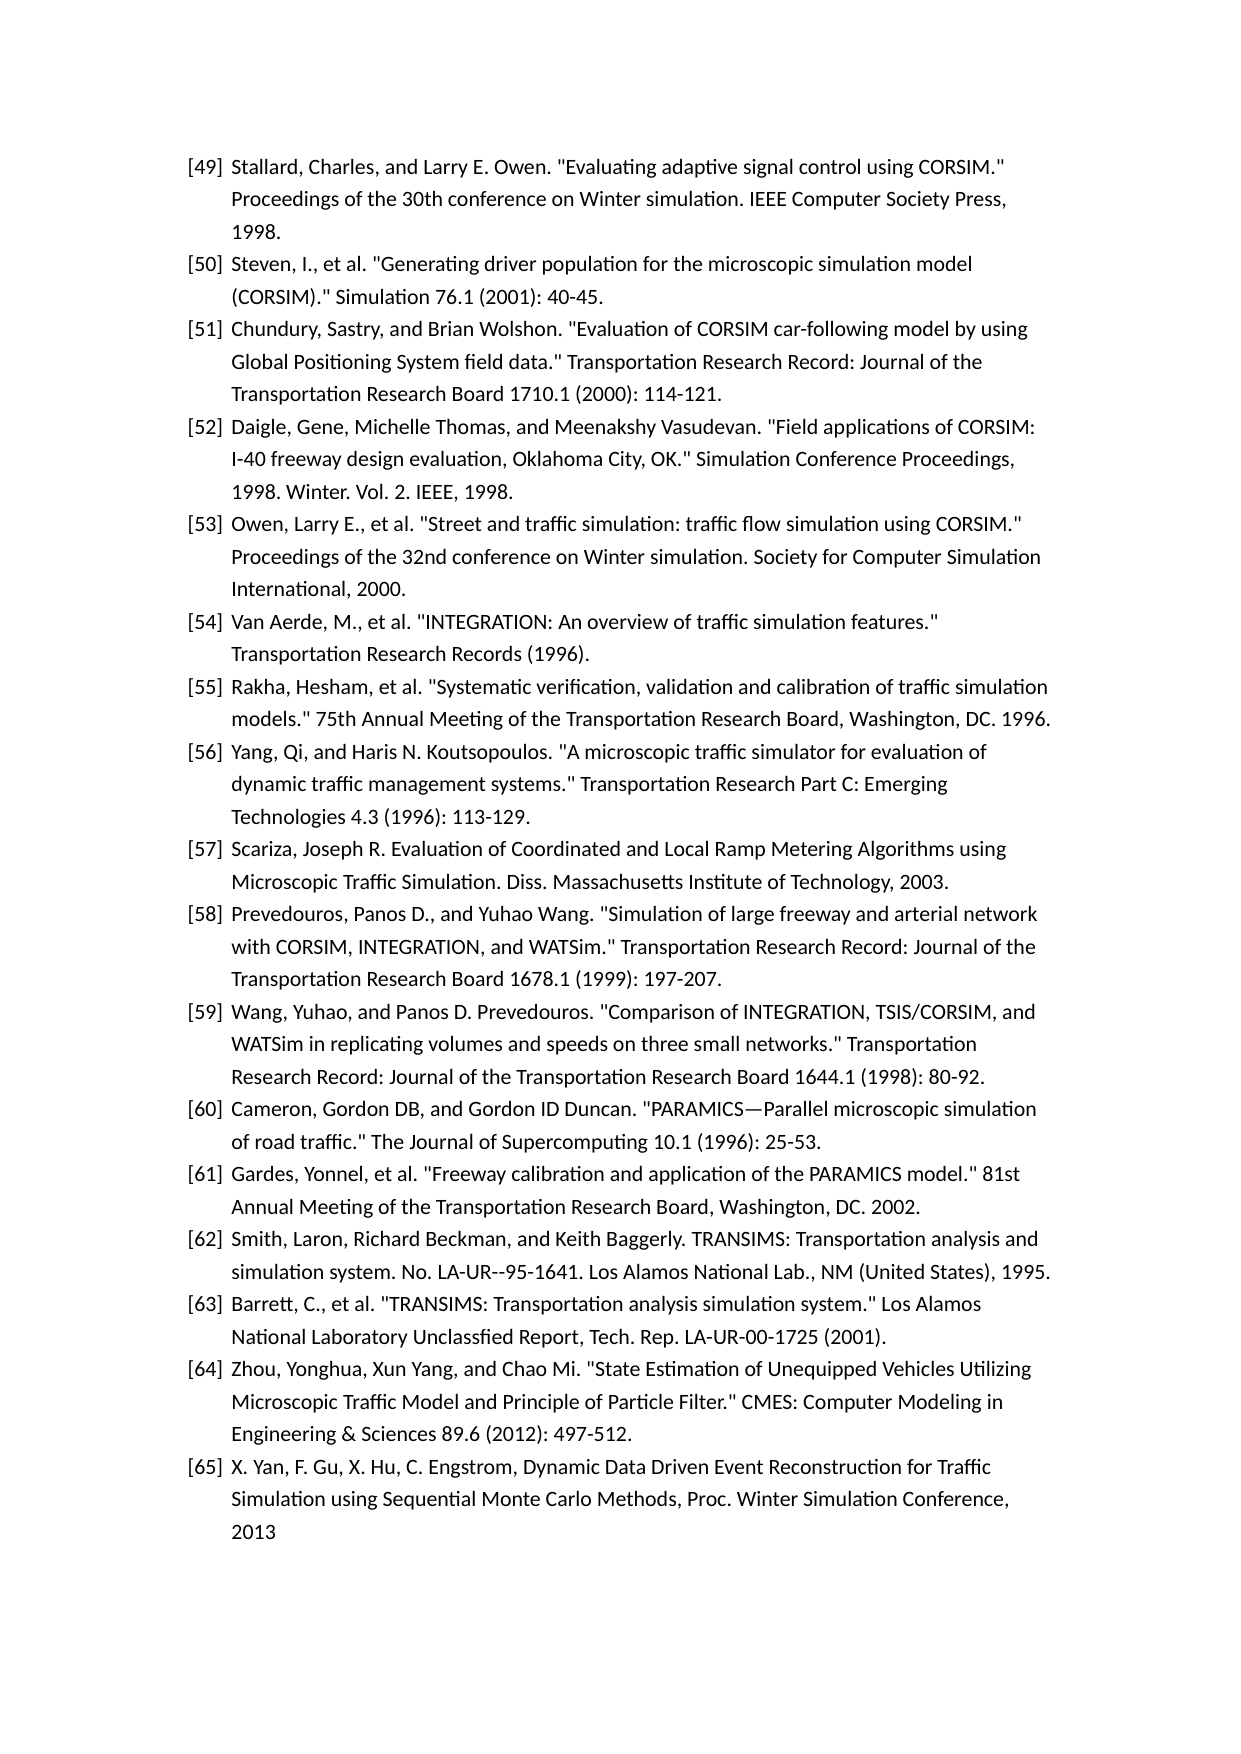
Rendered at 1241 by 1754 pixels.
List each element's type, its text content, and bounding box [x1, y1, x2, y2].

list Stallard, Charles, and Larry E. Owen. "Evaluating adaptive signal control using CORSIM." Proceedings of the 30th conference on Winter simulation. IEEE Computer Society Press, 1998. [187, 150, 1053, 247]
list Scariza, Joseph R. Evaluation of Coordinated and Local Ramp Metering Algorithms using Microscopic Traffic Simulation. Diss. Massachusetts Institute of Technology, 2003. [187, 832, 1053, 897]
list Wang, Yuhao, and Panos D. Prevedouros. "Comparison of INTEGRATION, TSIS/CORSIM, and WATSim in replicating volumes and speeds on three small networks." Transportation Research Record: Journal of the Transportation Research Board 1644.1 (1998): 80-92. [187, 995, 1053, 1092]
list Barrett, C., et al. "TRANSIMS: Transportation analysis simulation system." Los Alamos National Laboratory Unclassfied Report, Tech. Rep. LA-UR-00-1725 (2001). [187, 1287, 1053, 1352]
list Gardes, Yonnel, et al. "Freeway calibration and application of the PARAMICS model." 81st Annual Meeting of the Transportation Research Board, Washington, DC. 2002. [187, 1157, 1053, 1222]
list Owen, Larry E., et al. "Street and traffic simulation: traffic flow simulation using CORSIM." Proceedings of the 32nd conference on Winter simulation. Society for Computer Simulation International, 2000. [187, 507, 1053, 605]
list Rakha, Hesham, et al. "Systematic verification, validation and calibration of traffic simulation models." 75th Annual Meeting of the Transportation Research Board, Washington, DC. 1996. [187, 670, 1053, 735]
list X. Yan, F. Gu, X. Hu, C. Engstrom, Dynamic Data Driven Event Reconstruction for Traffic Simulation using Sequential Monte Carlo Methods, Proc. Winter Simulation Conference, 2013 [187, 1450, 1053, 1547]
list Zhou, Yonghua, Xun Yang, and Chao Mi. "State Estimation of Unequipped Vehicles Utilizing Microscopic Traffic Model and Principle of Particle Filter." CMES: Computer Modeling in Engineering & Sciences 89.6 (2012): 497-512. [187, 1352, 1053, 1450]
list Yang, Qi, and Haris N. Koutsopoulos. "A microscopic traffic simulator for evaluation of dynamic traffic management systems." Transportation Research Part C: Emerging Technologies 4.3 (1996): 113-129. [187, 735, 1053, 832]
list Van Aerde, M., et al. "INTEGRATION: An overview of traffic simulation features." Transportation Research Records (1996). [187, 605, 1053, 670]
list Steven, I., et al. "Generating driver population for the microscopic simulation model (CORSIM)." Simulation 76.1 (2001): 40-45. [187, 247, 1053, 312]
list Cameron, Gordon DB, and Gordon ID Duncan. "PARAMICS—Parallel microscopic simulation of road traffic." The Journal of Supercomputing 10.1 (1996): 25-53. [187, 1092, 1053, 1157]
list Prevedouros, Panos D., and Yuhao Wang. "Simulation of large freeway and arterial network with CORSIM, INTEGRATION, and WATSim." Transportation Research Record: Journal of the Transportation Research Board 1678.1 (1999): 197-207. [187, 897, 1053, 995]
list Chundury, Sastry, and Brian Wolshon. "Evaluation of CORSIM car-following model by using Global Positioning System field data." Transportation Research Record: Journal of the Transportation Research Board 1710.1 (2000): 114-121. [187, 312, 1053, 410]
list Daigle, Gene, Michelle Thomas, and Meenakshy Vasudevan. "Field applications of CORSIM: I-40 freeway design evaluation, Oklahoma City, OK." Simulation Conference Proceedings, 1998. Winter. Vol. 2. IEEE, 1998. [187, 410, 1053, 507]
list Smith, Laron, Richard Beckman, and Keith Baggerly. TRANSIMS: Transportation analysis and simulation system. No. LA-UR--95-1641. Los Alamos National Lab., NM (United States), 1995. [187, 1222, 1053, 1287]
